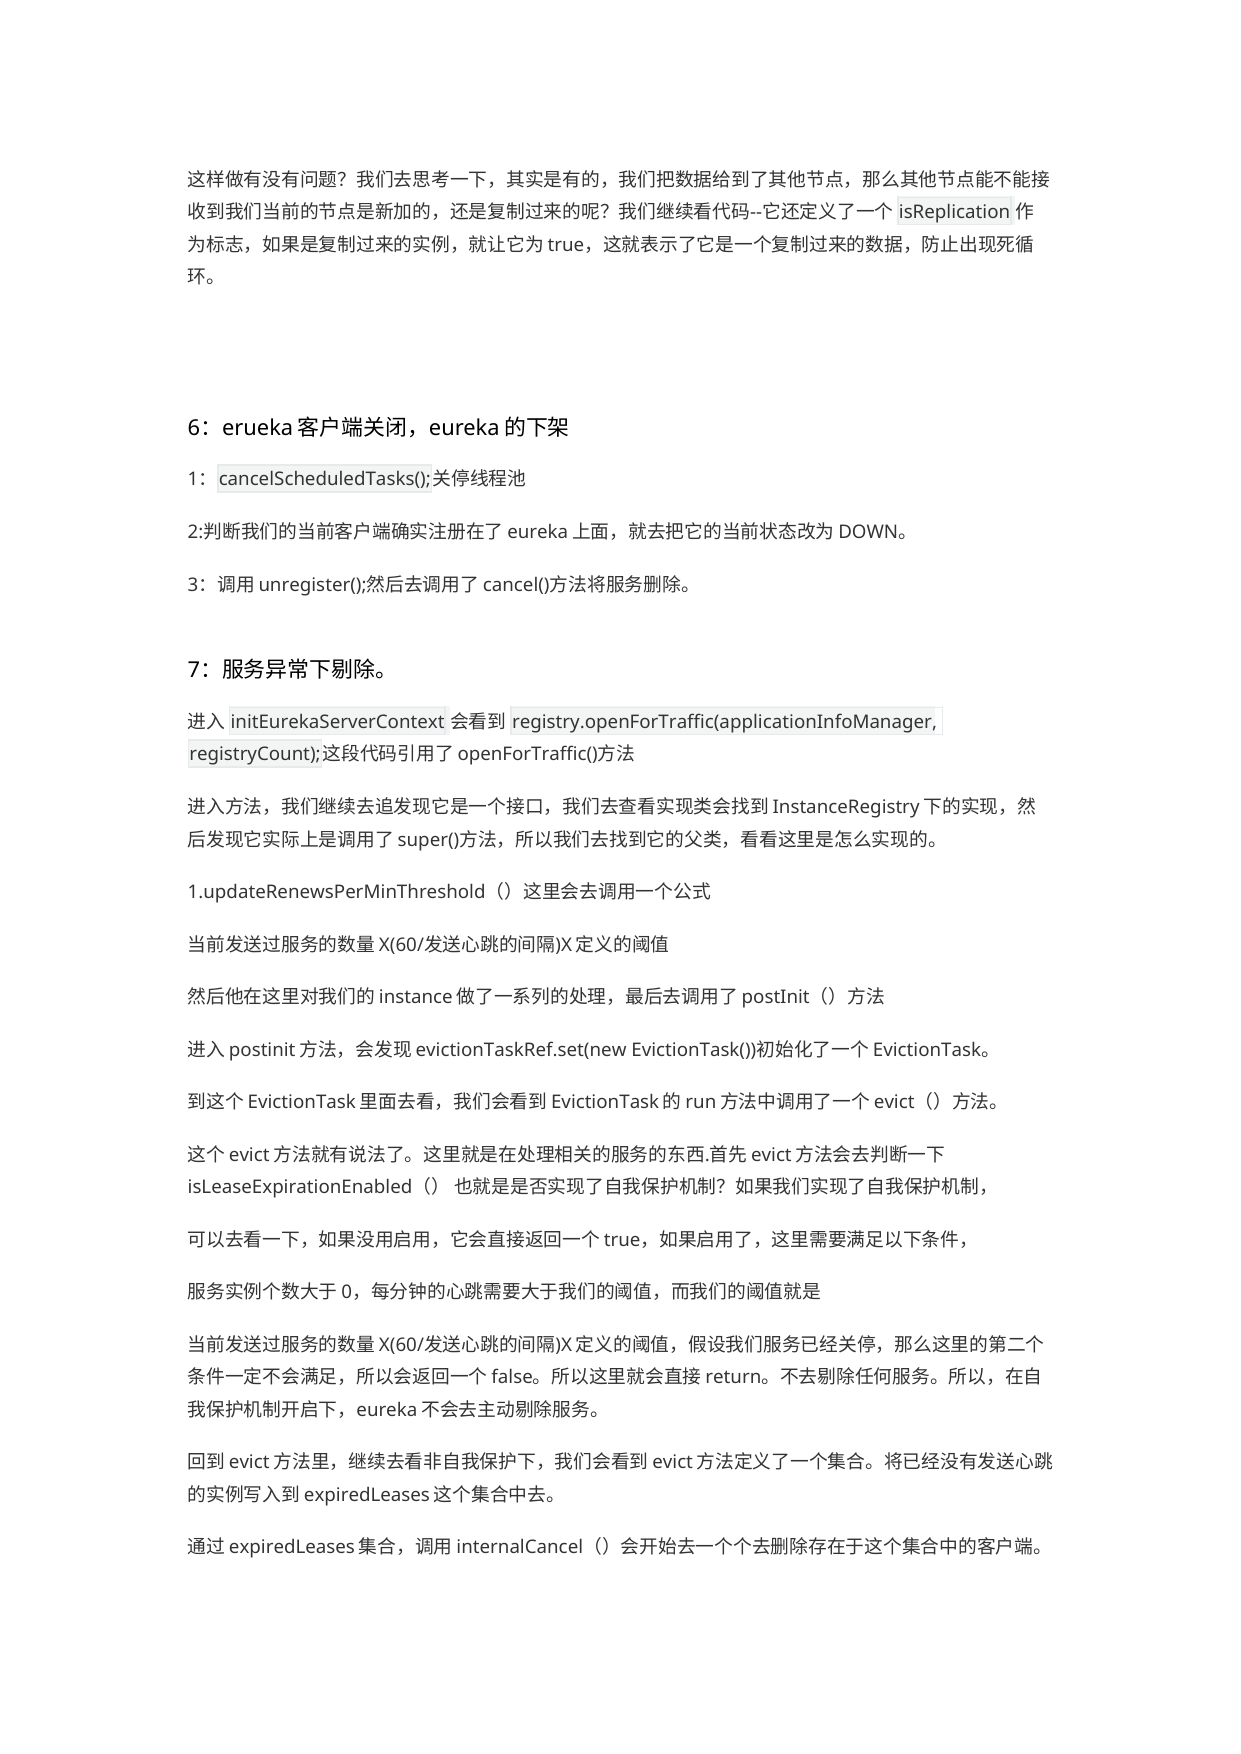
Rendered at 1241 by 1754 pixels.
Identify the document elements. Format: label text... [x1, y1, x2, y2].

text 2:判断我们的当前客户端确实注册在了eureka上面，就去把它的当前状态改为DOWN。 [187, 514, 1053, 547]
text 7：服务异常下剔除。 [187, 652, 1053, 684]
text 进入initEurekaServerContext会看到 registry.openForTraffic(applicationInfoManager, registryCount);这段代码引用了openForTraffic()方法 [187, 704, 1053, 769]
text 进入方法，我们继续去追发现它是一个接口，我们去查看实现类会找到InstanceRegistry下的实现，然后发现它实际上是调用了super()方法，所以我们去找到它的父类，看看这里是怎么实现的。 [187, 789, 1053, 854]
text 到这个EvictionTask里面去看，我们会看到EvictionTask的run方法中调用了一个evict（）方法。 [187, 1084, 1053, 1117]
text 1：cancelScheduledTasks();关停线程池 [187, 462, 1053, 494]
text 这样做有没有问题？我们去思考一下，其实是有的，我们把数据给到了其他节点，那么其他节点能不能接收到我们当前的节点是新加的，还是复制过来的呢？我们继续看代码--它还定义了一个isReplication作为标志，如果是复制过来的实例，就让它为true，这就表示了它是一个复制过来的数据，防止出现死循环。 [187, 162, 1053, 292]
text 6：erueka客户端关闭，eureka的下架 [187, 409, 1053, 442]
text 3：调用unregister();然后去调用了cancel()方法将服务删除。 [187, 567, 1053, 599]
text 可以去看一下，如果没用启用，它会直接返回一个true，如果启用了，这里需要满足以下条件， [187, 1222, 1053, 1254]
text 当前发送过服务的数量X(60/发送心跳的间隔)X定义的阈值，假设我们服务已经关停，那么这里的第二个条件一定不会满足，所以会返回一个false。所以这里就会直接return。不去剔除任何服务。所以，在自我保护机制开启下，eureka不会去主动剔除服务。 [187, 1327, 1053, 1424]
text 这个evict方法就有说法了。这里就是在处理相关的服务的东西.首先evict方法会去判断一下isLeaseExpirationEnabled（） 也就是是否实现了自我保护机制？如果我们实现了自我保护机制， [187, 1137, 1053, 1202]
text 回到evict方法里，继续去看非自我保护下，我们会看到evict方法定义了一个集合。将已经没有发送心跳的实例写入到expiredLeases这个集合中去。 [187, 1444, 1053, 1509]
text 通过expiredLeases集合，调用internalCancel（）会开始去一个个去删除存在于这个集合中的客户端。 [187, 1529, 1053, 1562]
text 当前发送过服务的数量X(60/发送心跳的间隔)X定义的阈值 [187, 927, 1053, 959]
text 服务实例个数大于0，每分钟的心跳需要大于我们的阈值，而我们的阈值就是 [187, 1274, 1053, 1307]
text 1.updateRenewsPerMinThreshold（）这里会去调用一个公式 [187, 874, 1053, 907]
text 然后他在这里对我们的instance做了一系列的处理，最后去调用了postInit（）方法 [187, 979, 1053, 1012]
text 进入postinit方法，会发现evictionTaskRef.set(new EvictionTask())初始化了一个EvictionTask。 [187, 1032, 1053, 1064]
